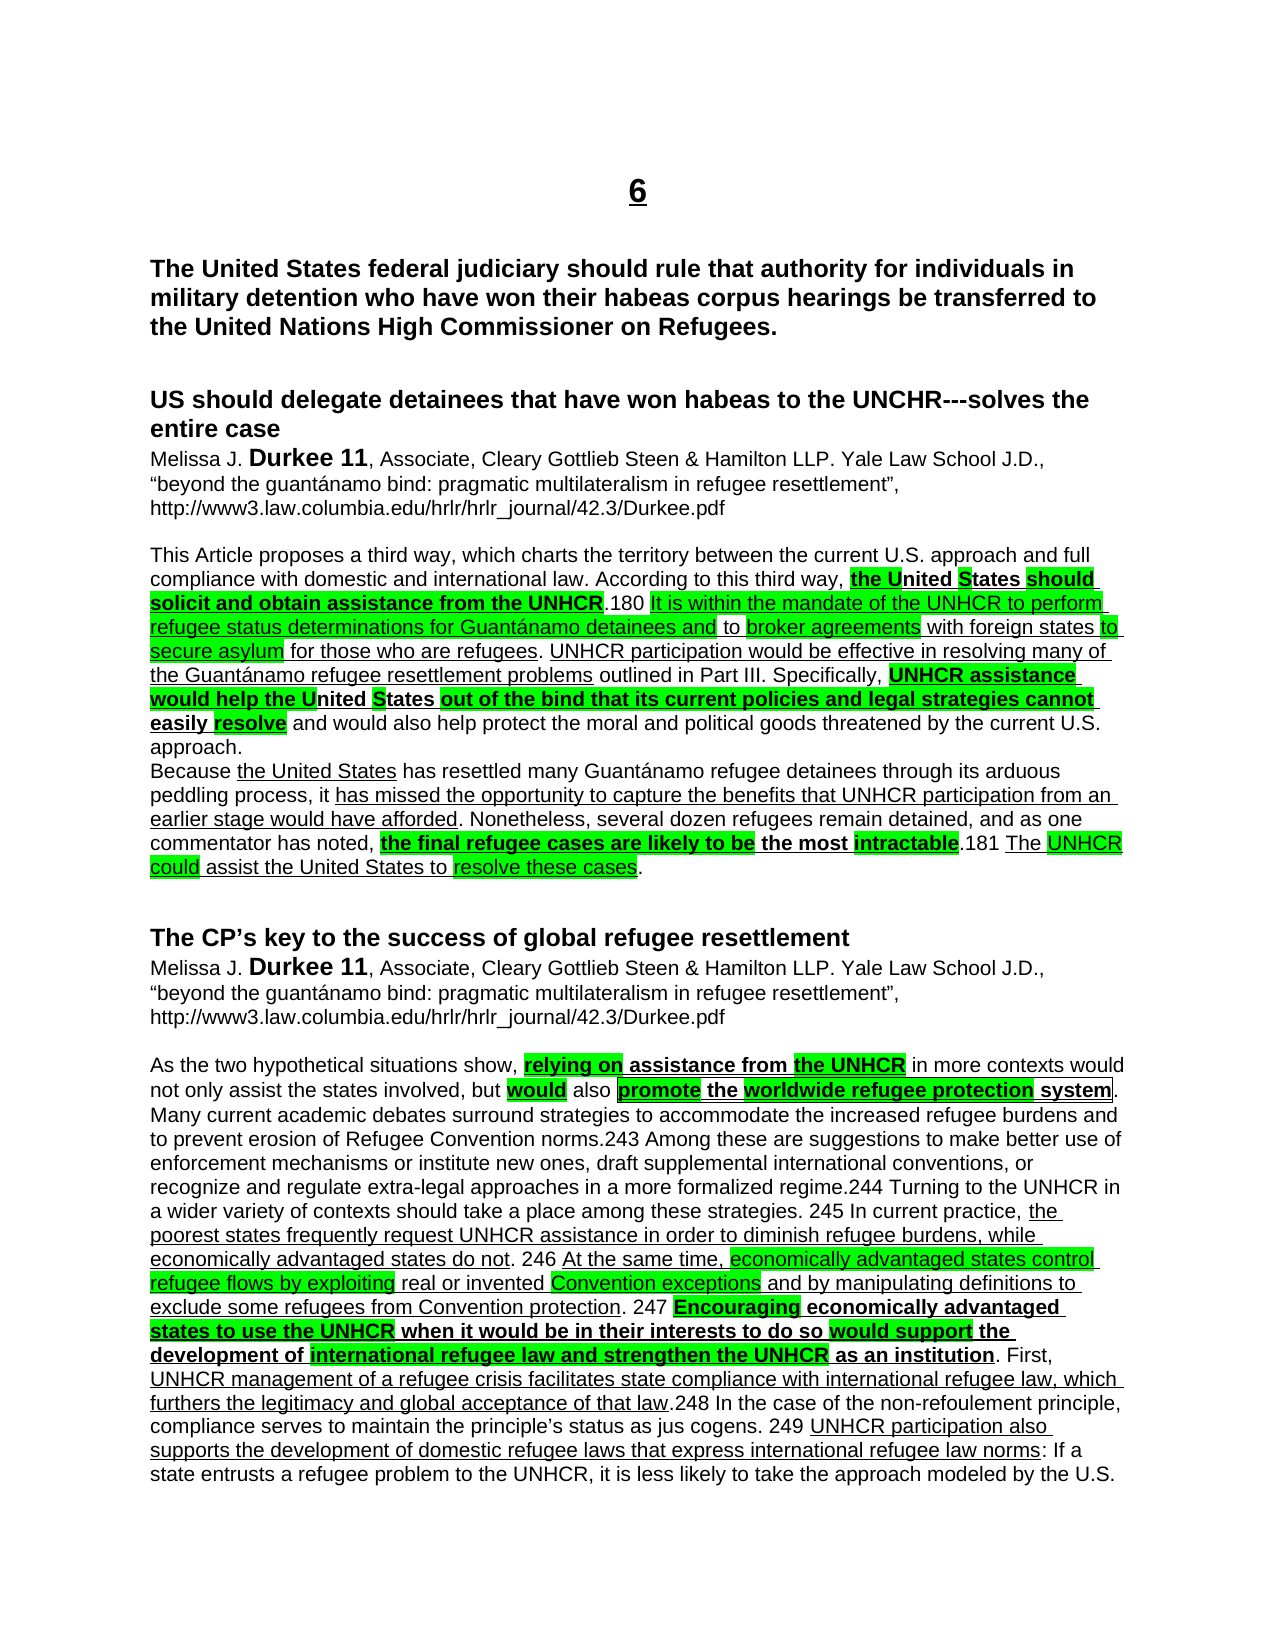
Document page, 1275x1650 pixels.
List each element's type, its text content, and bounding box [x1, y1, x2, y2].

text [150, 1053, 1125, 1486]
subtitle US should delegate detainees that have won habeas to the UNCHR---solves the entire case [150, 385, 1125, 443]
text Because the United States has resettled many Guantánamo refugee detainees through its arduous peddling process, it has missed the opportunity to capture the benefits that UNHCR participation from an earlier stage would have afforded. Nonetheless, several dozen refugees remain detained, and as one commentator has noted, the final refugee cases are likely to be the most intractable.181 The UNHCR could assist the United States to resolve these cases. [150, 759, 1125, 879]
text Melissa J. Durkee 11, Associate, Cleary Gottlieb Steen & Hamilton LLP. Yale Law School J.D., “beyond the guantánamo bind: pragmatic multilateralism in refugee resettlement”, http://www3.law.columbia.edu/hrlr/hrlr_journal/42.3/Durkee.pdf [150, 952, 1125, 1029]
text Melissa J. Durkee 11, Associate, Cleary Gottlieb Steen & Hamilton LLP. Yale Law School J.D., “beyond the guantánamo bind: pragmatic multilateralism in refugee resettlement”, http://www3.law.columbia.edu/hrlr/hrlr_journal/42.3/Durkee.pdf [150, 443, 1125, 519]
subtitle The CP’s key to the success of global refugee resettlement [150, 923, 1125, 952]
subtitle 6 [150, 171, 1125, 209]
text This Article proposes a third way, which charts the territory between the current U.S. approach and full compliance with domestic and international law. According to this third way, the United States should solicit and obtain assistance from the UNHCR.180 It is within the mandate of the UNHCR to perform refugee status determinations for Guantánamo detainees and to broker agreements with foreign states to secure asylum for those who are refugees. UNHCR participation would be effective in resolving many of the Guantánamo refugee resettlement problems outlined in Part III. Specifically, UNHCR assistance would help the United States out of the bind that its current policies and legal strategies cannot easily resolve and would also help protect the moral and political goods threatened by the current U.S. approach. [150, 543, 1125, 759]
subtitle The United States federal judiciary should rule that authority for individuals in military detention who have won their habeas corpus hearings be transferred to the United Nations High Commissioner on Refugees. [150, 254, 1125, 340]
